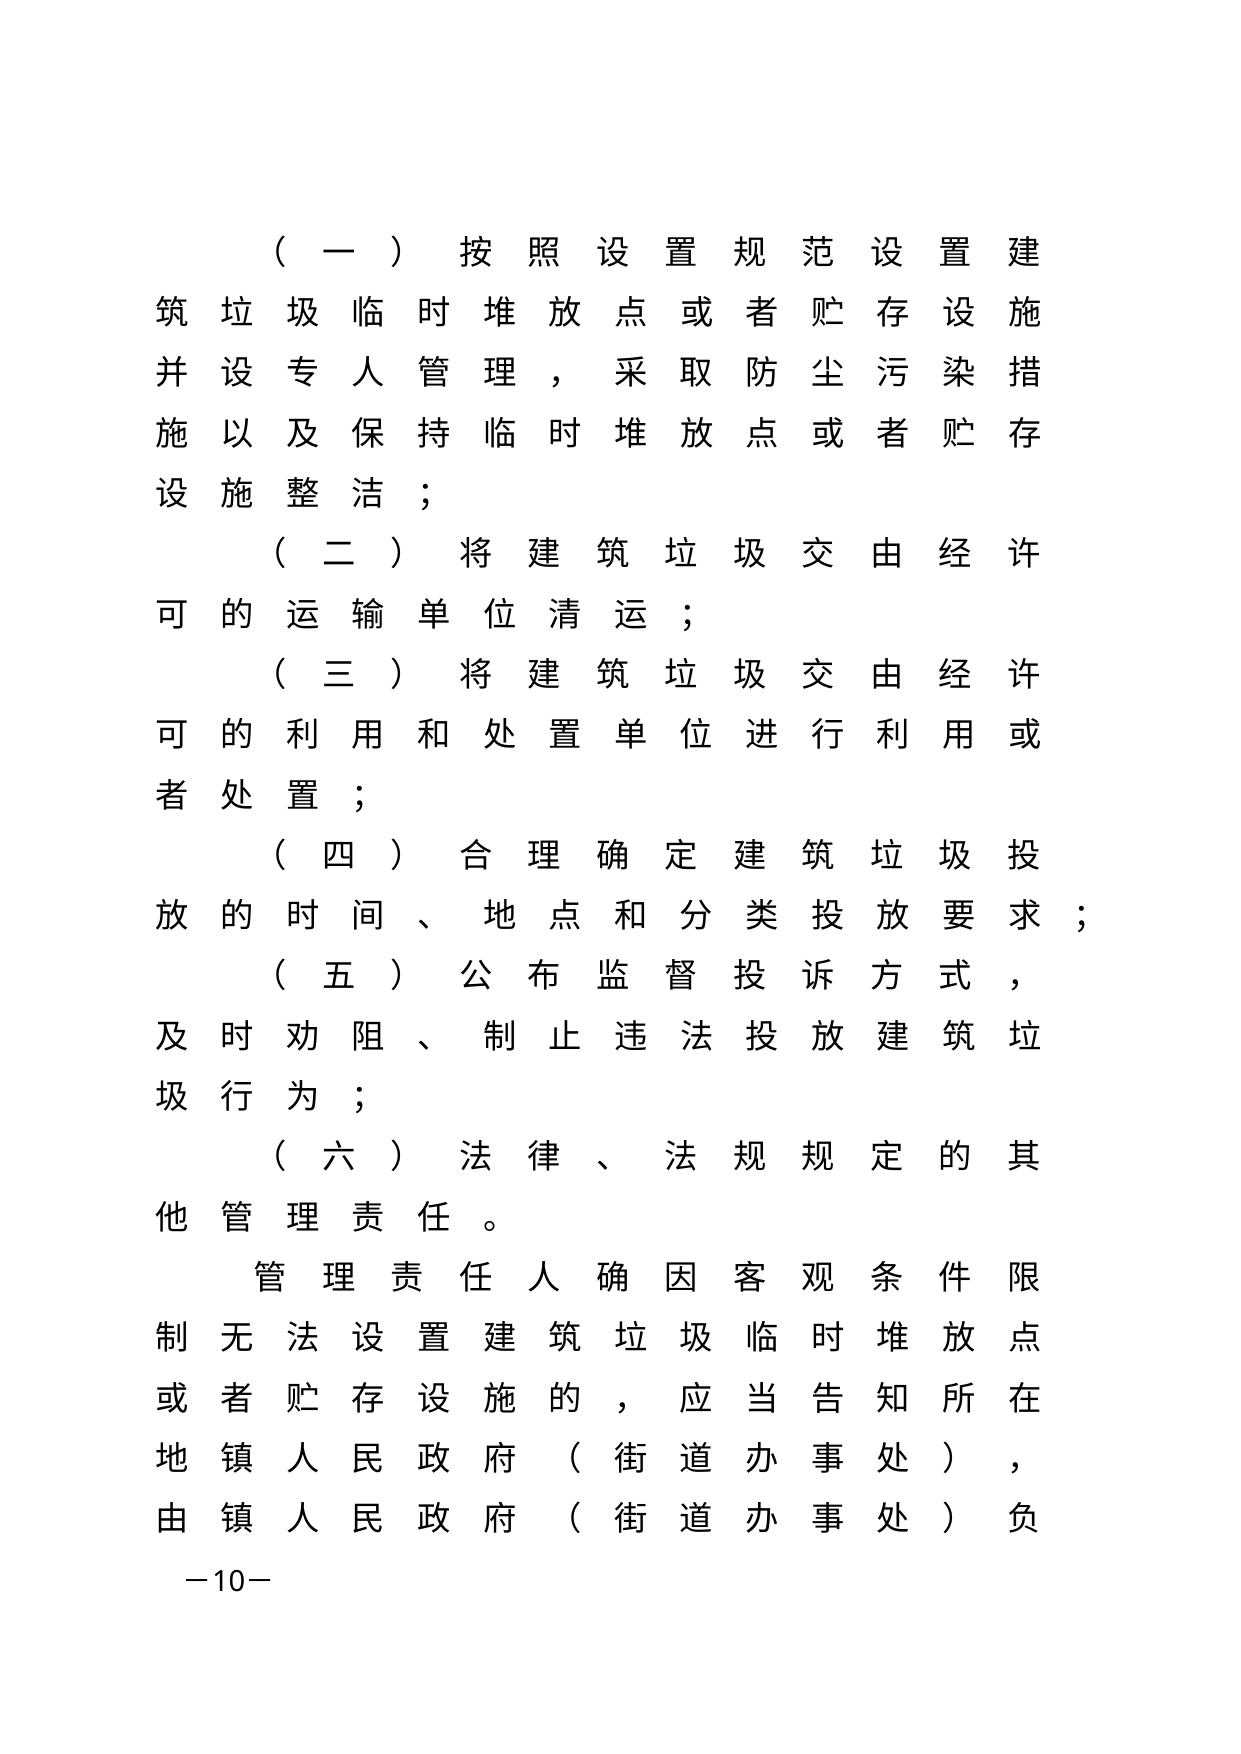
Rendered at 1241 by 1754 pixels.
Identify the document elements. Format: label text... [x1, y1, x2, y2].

text （二）将建筑垃圾交由经许可的运输单位清运； [155, 521, 1073, 642]
text （五）公布监督投诉方式，及时劝阻、制止违法投放建筑垃圾行为； [155, 943, 1073, 1124]
text 管理责任人确因客观条件限制无法设置建筑垃圾临时堆放点或者贮存设施的，应当告知所在地镇人民政府（街道办事处），由镇人民政府（街道办事处）负责指定。 [155, 1245, 1073, 1546]
text （一）按照设置规范设置建筑垃圾临时堆放点或者贮存设施并设专人管理，采取防尘污染措施以及保持临时堆放点或者贮存设施整洁； [155, 219, 1073, 521]
text （四）合理确定建筑垃圾投放的时间、地点和分类投放要求； [155, 823, 1073, 943]
text （三）将建筑垃圾交由经许可的利用和处置单位进行利用或者处置； [155, 642, 1073, 823]
text （六）法律、法规规定的其他管理责任。 [155, 1124, 1073, 1245]
